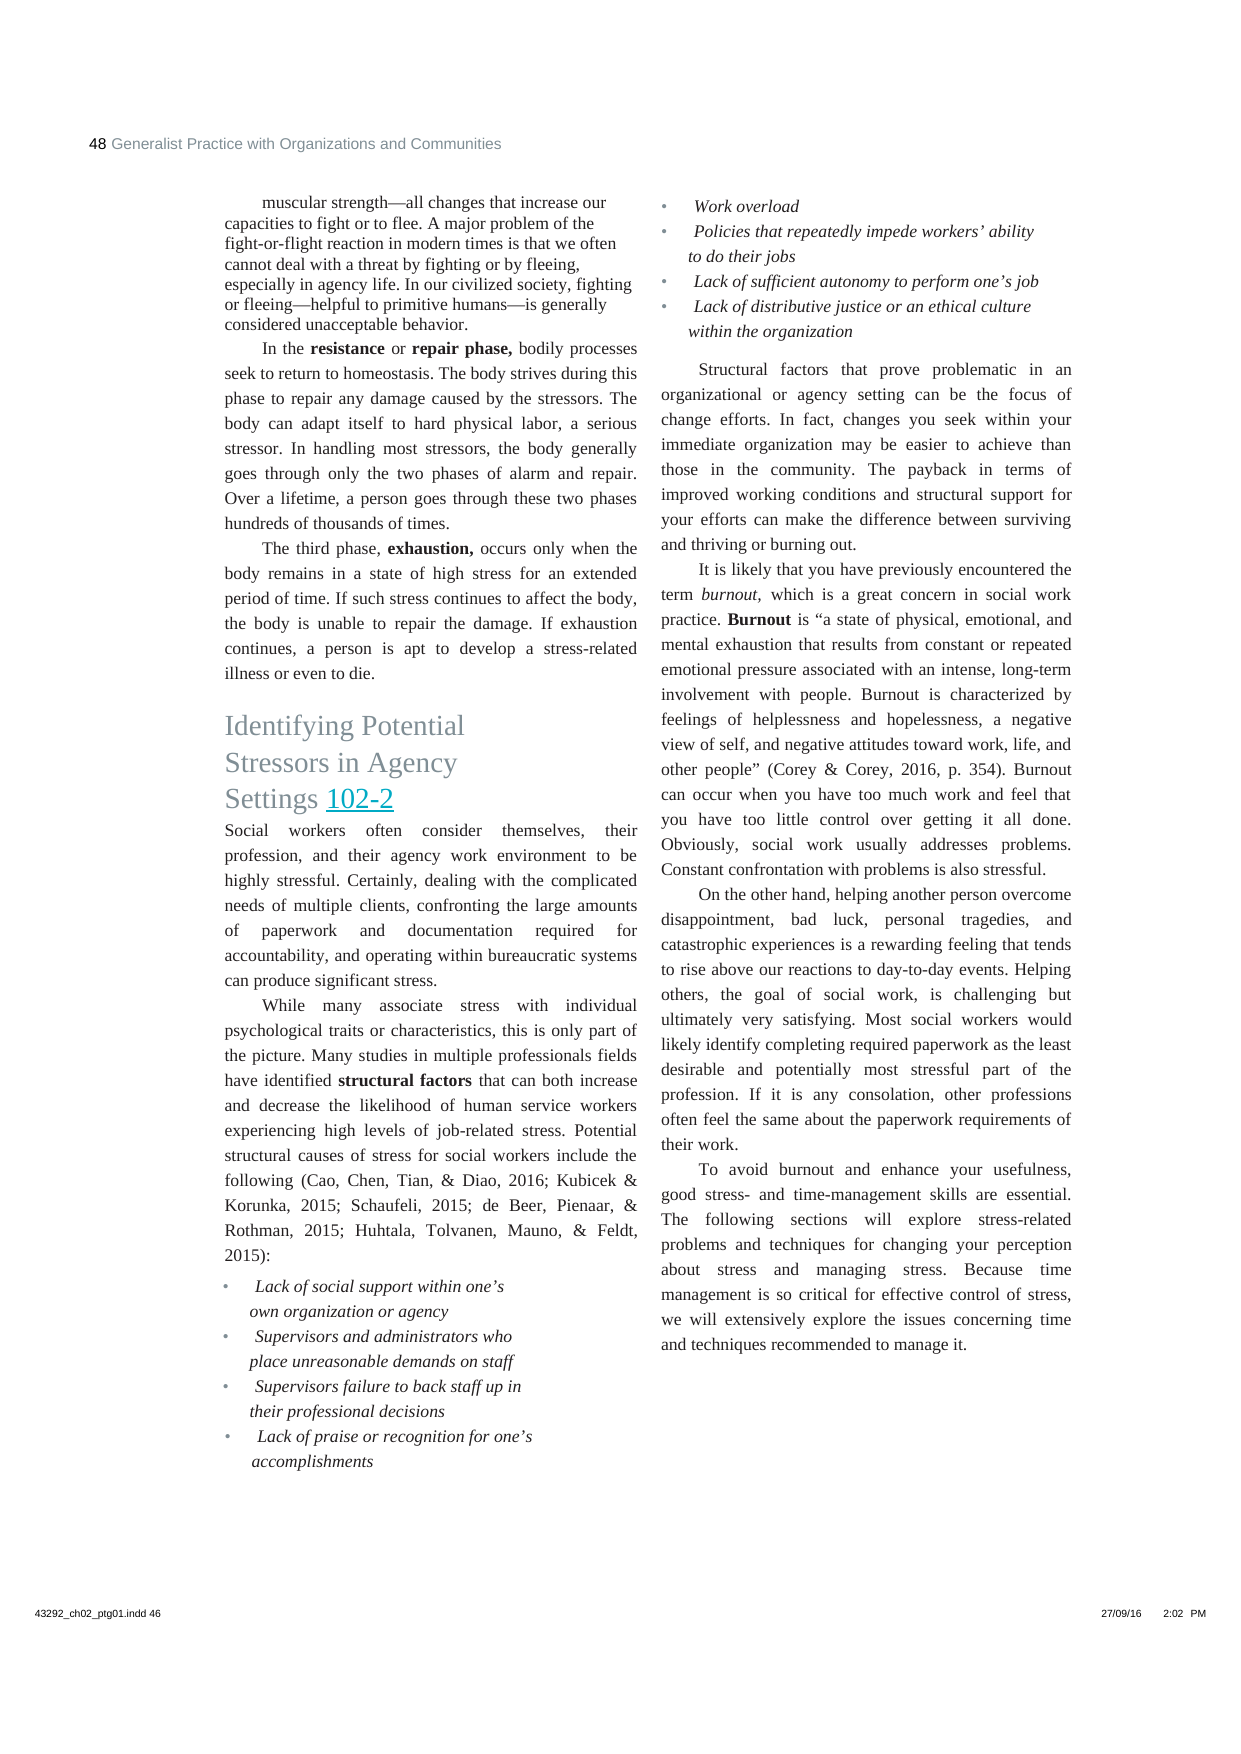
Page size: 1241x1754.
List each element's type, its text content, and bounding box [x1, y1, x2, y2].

list Supervisors and administrators who place unreasonable demands on staff [222, 1322, 544, 1372]
text In the resistance or repair phase, bodily processes seek to return to homeostasis. The body strives during this phase to repair any damage caused by the stressors. The body can adapt itself to hard physical labor, a serious stressor. In handling most stressors, the body generally goes through only the two phases of alarm and repair. Over a lifetime, a person goes through these two phases hundreds of thousands of times. [224, 334, 638, 534]
text It is likely that you have previously encountered the term burnout, which is a great concern in social work practice. Burnout is “a state of physical, emotional, and mental exhaustion that results from constant or repeated emotional pressure associated with an intense, long-term involvement with people. Burnout is characterized by feelings of helplessness and hopelessness, a negative view of self, and negative attitudes toward work, life, and other people” (Corey & Corey, 2016, p. 354). Burnout can occur when you have too much work and feel that you have too little control over getting it all done. Obviously, social work usually addresses problems. Constant confrontation with problems is also stressful. [661, 555, 1072, 880]
list Lack of social support within one’s own organization or agency [222, 1272, 527, 1322]
text On the other hand, helping another person overcome disappointment, bad luck, personal tragedies, and catastrophic experiences is a rewarding feeling that tends to rise above our reactions to day-to-day events. Helping others, the goal of social work, is challenging but ultimately very satisfying. Most social workers would likely identify completing required paperwork as the least desirable and potentially most stressful part of the profession. If it is any consolation, other professions often feel the same about the paperwork requirements of their work. [661, 880, 1072, 1155]
list Policies that repeatedly impede workers’ ability to do their jobs [661, 217, 1047, 267]
list Work overload [661, 192, 1074, 217]
text Social workers often consider themselves, their profession, and their agency work environment to be highly stressful. Certainly, dealing with the complicated needs of multiple clients, confronting the large amounts of paperwork and documentation required for accountability, and operating within bureaucratic systems can produce significant stress. [224, 816, 638, 991]
text To avoid burnout and enhance your usefulness, good stress- and time-management skills are essential. The following sections will explore stress-related problems and techniques for changing your perception about stress and managing stress. Because time management is so critical for effective control of stress, we will extensively explore the issues concerning time and techniques recommended to manage it. [661, 1155, 1072, 1355]
list Lack of sufficient autonomy to perform one’s job [661, 267, 1074, 292]
list Lack of distributive justice or an ethical culture within the organization [661, 292, 1047, 342]
list Supervisors failure to back staff up in their professional decisions [222, 1372, 559, 1422]
text The third phase, exhaustion, occurs only when the body remains in a state of high stress for an extended period of time. If such stress continues to affect the body, the body is unable to repair the damage. If exhaustion continues, a person is apt to develop a stress-related illness or even to die. [224, 534, 638, 684]
text Structural factors that prove problematic in an organizational or agency setting can be the focus of change efforts. In fact, changes you seek within your immediate organization may be easier to achieve than those in the community. The payback in terms of improved working conditions and structural support for your efforts can make the difference between surviving and thriving or burning out. [661, 355, 1072, 555]
text Identifying Potential Stressors in Agency Settings 102-2 [224, 707, 559, 816]
list Lack of praise or recognition for one’s accomplishments [224, 1422, 611, 1472]
text While many associate stress with individual psychological traits or characteristics, this is only part of the picture. Many studies in multiple professionals fields have identified structural factors that can both increase and decrease the likelihood of human service workers experiencing high levels of job-related stress. Potential structural causes of stress for social workers include the following (Cao, Chen, Tian, & Diao, 2016; Kubicek & Korunka, 2015; Schaufeli, 2015; de Beer, Pienaar, & Rothman, 2015; Huhtala, Tolvanen, Mauno, & Feldt, 2015): [224, 991, 638, 1266]
